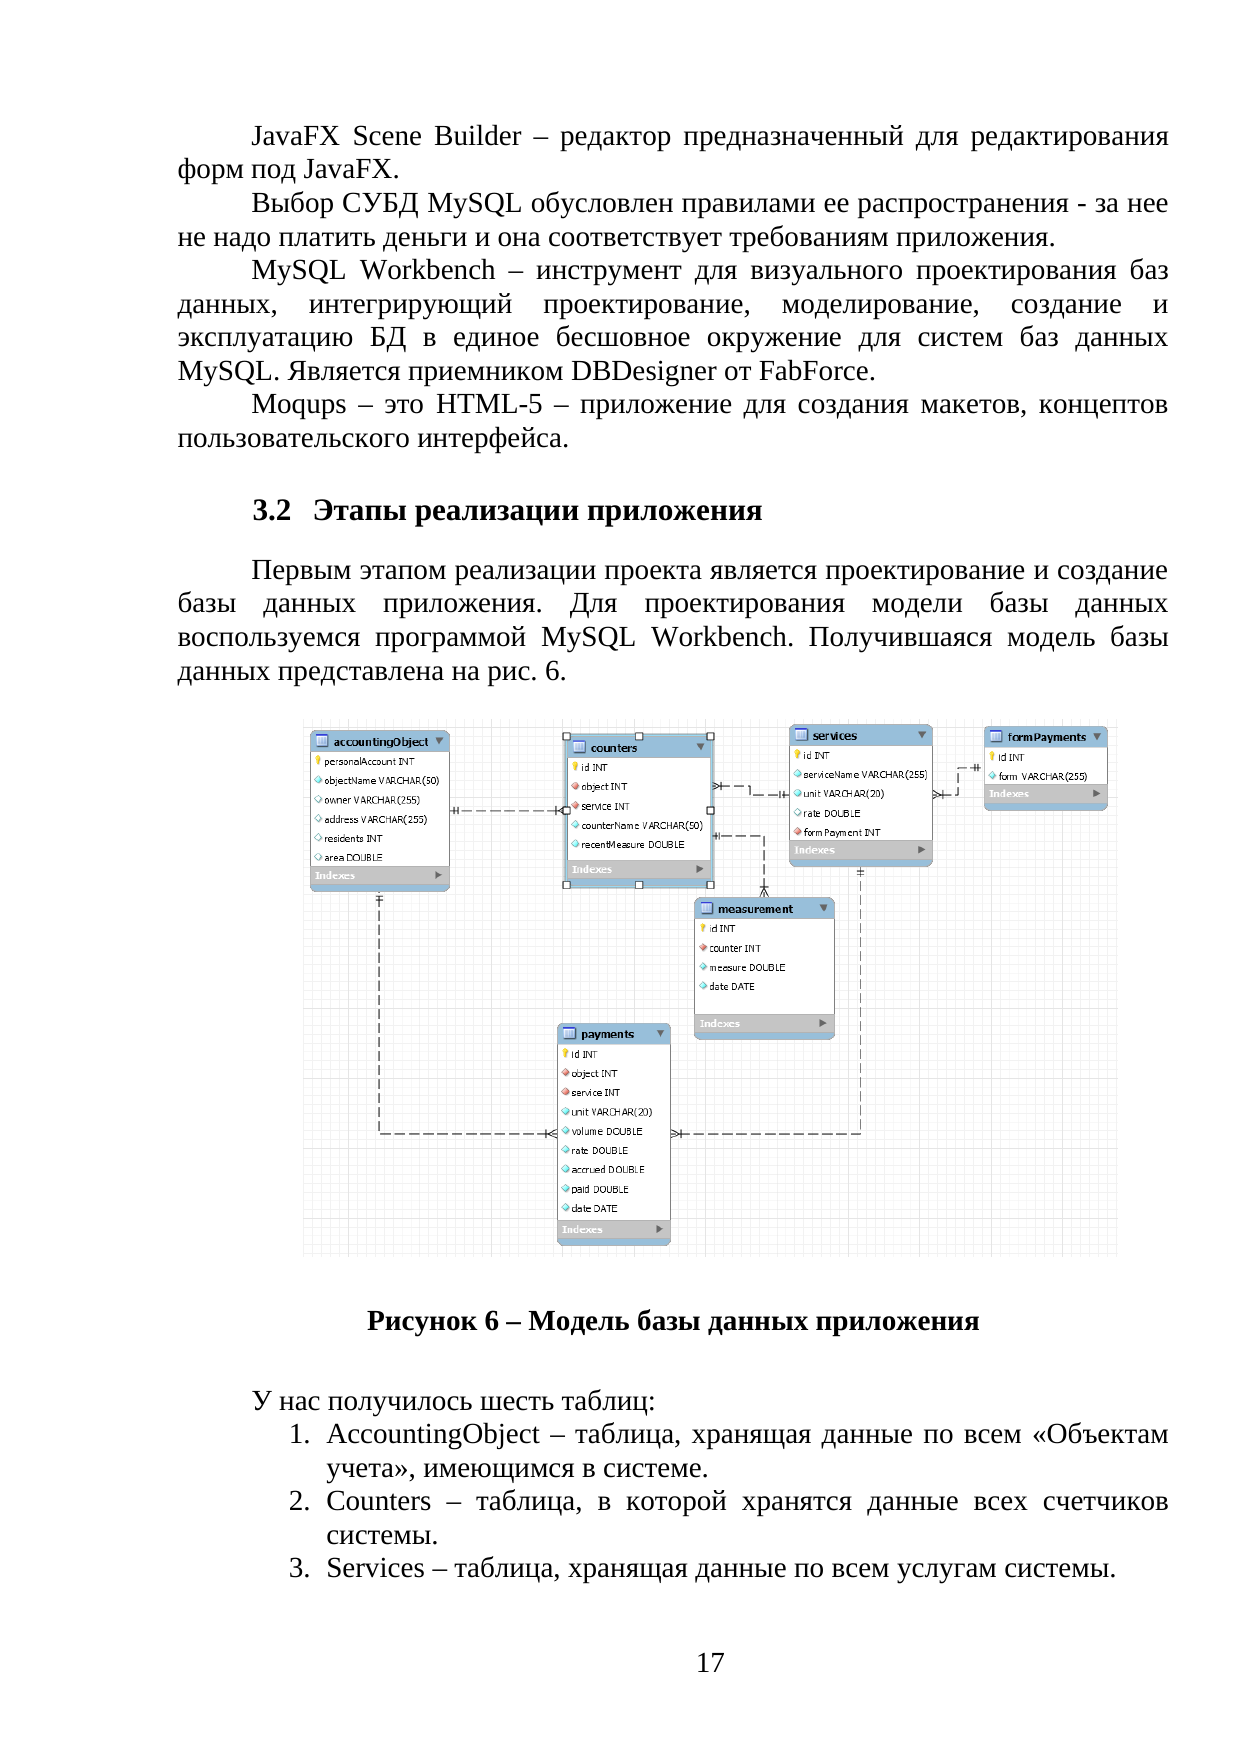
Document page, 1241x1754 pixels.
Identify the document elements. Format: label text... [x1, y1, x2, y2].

list Counters – таблица, в которой хранятся данные всех счетчиков системы. [288, 1483, 1169, 1551]
text Выбор СУБД MySQL обусловлен правилами ее распространения - за нее не надо платить деньги и она соответствует требованиям приложения. [177, 185, 1169, 252]
text JavaFX Scene Builder – редактор предназначенный для редактирования форм под JavaFX. [177, 118, 1169, 185]
text Первым этапом реализации проекта является проектирование и создание базы данных приложения. Для проектирования модели базы данных воспользуемся программой MySQL Workbench. Получившаяся модель базы данных представлена на рис. 6. [177, 552, 1169, 686]
text Рисунок 6 – Модель базы данных приложения [177, 1303, 1169, 1337]
text Moqups – это HTML-5 – приложение для создания макетов, концептов пользовательского интерфейса. [177, 386, 1169, 453]
list Services – таблица, хранящая данные по всем услугам системы. [288, 1551, 1169, 1584]
text MySQL Workbench – инструмент для визуального проектирования баз данных, интегрирующий проектирование, моделирование, создание и эксплуатацию БД в единое бесшовное окружение для систем баз данных MySQL. Является приемником DBDesigner от FabForce. [177, 252, 1169, 386]
list AccountingObject – таблица, хранящая данные по всем «Объектам учета», имеющимся в системе. [288, 1416, 1169, 1483]
subtitle Этапы реализации приложения [252, 491, 1169, 527]
picture [303, 719, 1118, 1257]
text У нас получилось шесть таблиц: [177, 1383, 1169, 1416]
